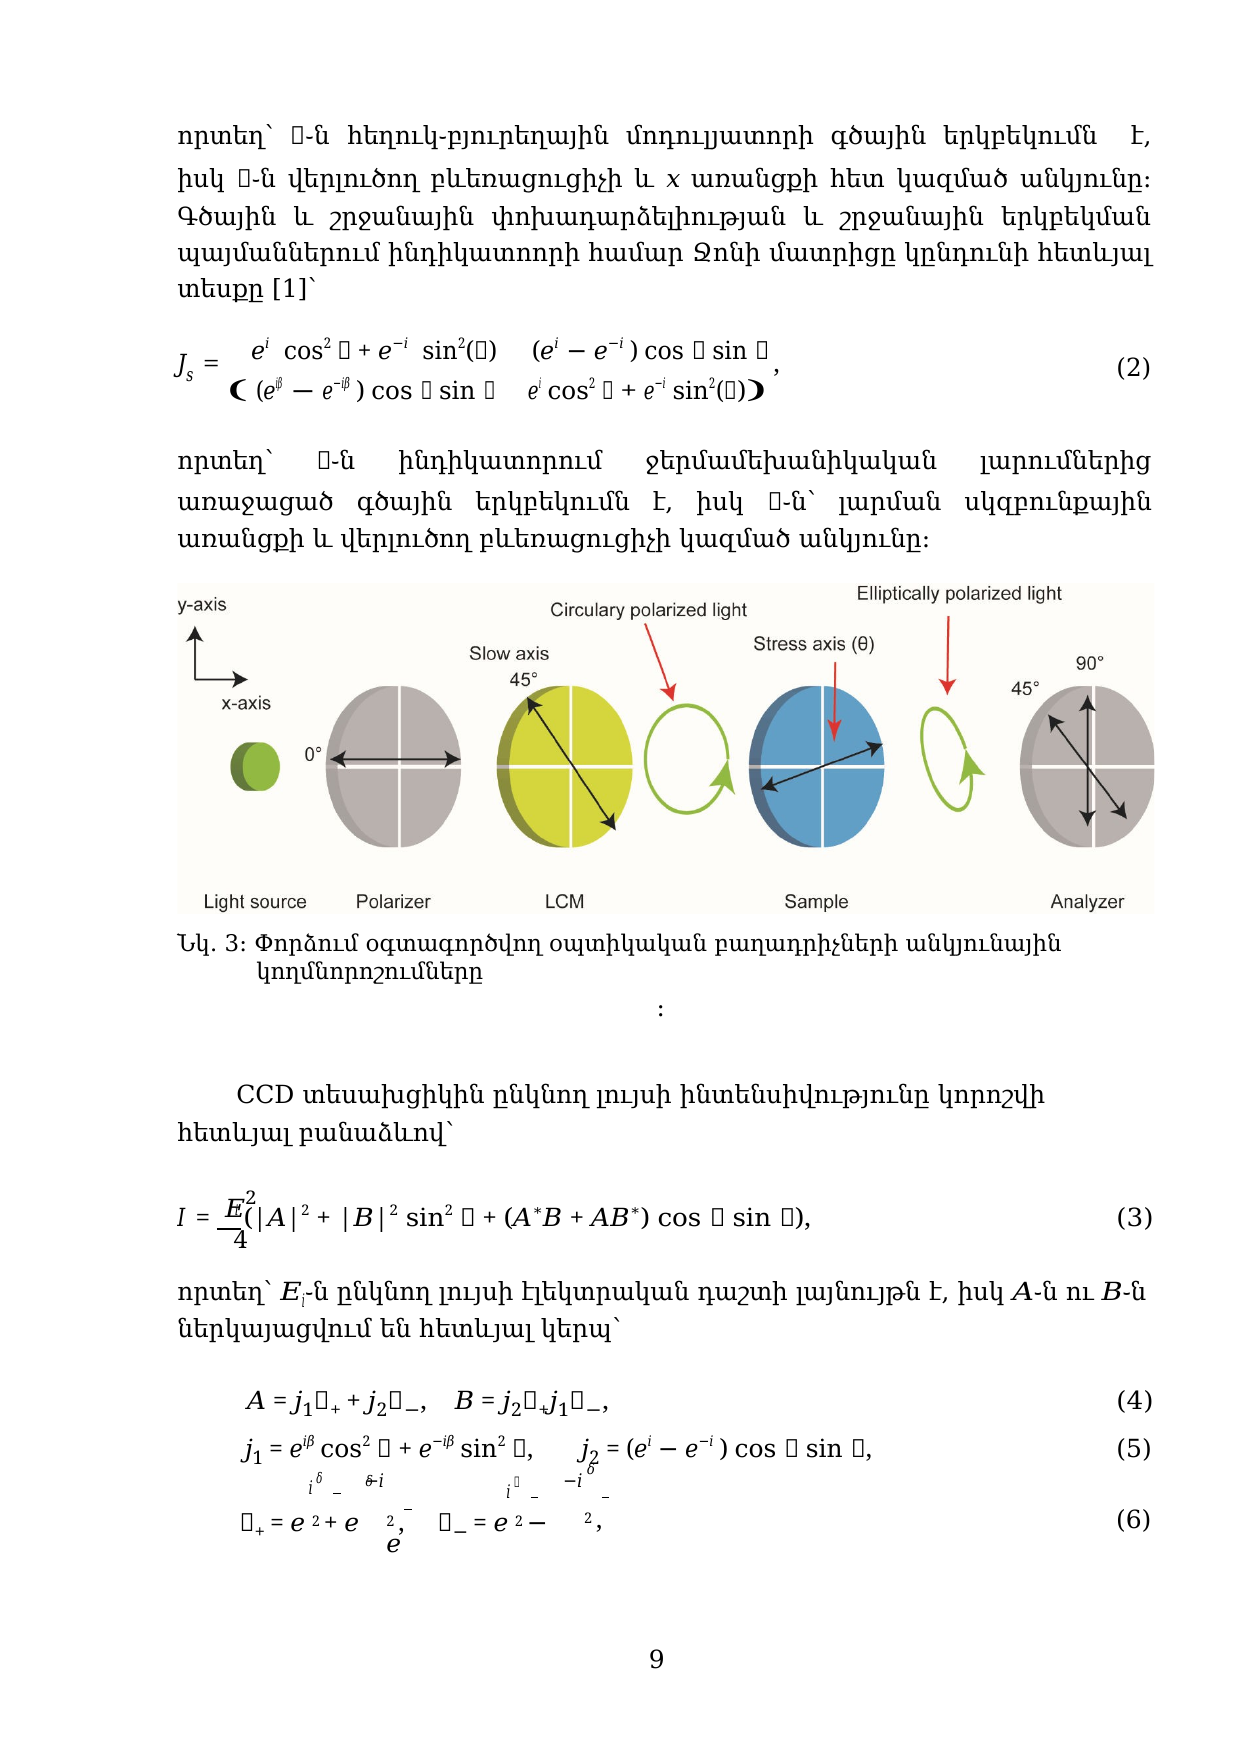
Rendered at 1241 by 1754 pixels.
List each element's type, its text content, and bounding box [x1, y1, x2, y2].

text 4 [233, 1230, 1226, 1254]
text 𝛿+ = 𝑒 2 + 𝑒 [239, 1510, 365, 1536]
text 𝐽𝑠 = ( (𝑒𝑖𝛽 − 𝑒−𝑖𝛽 ) cos 𝜃 sin 𝜃 𝑒𝑖𝛽 cos2 𝜃 + 𝑒−𝑖𝛽 sin2(𝜃)) , (2) [177, 364, 1226, 408]
text որտեղ՝ 𝛽֊ն ինդիկատորում ջերմամեխանիկական լարումներից առաջացած գծային երկբեկումն է, իսկ 𝜃֊ն՝ լարման սկզբունքային առանցքի և վերլուծող բևեռացուցիչի կազմած անկյունը։ [177, 443, 1152, 553]
picture [177, 583, 1155, 914]
text 𝑗1 = 𝑒𝑖𝛽 cos2 𝜙 + 𝑒−𝑖𝛽 sin2 𝜙, 𝑗2 = (𝑒𝑖𝛽 − 𝑒−𝑖𝛽 ) cos 𝜙 sin 𝜙, (5) [245, 1431, 1226, 1470]
text 𝐼 = 𝑖 (|𝐴|2 + |𝐵|2 sin2 𝜙 + (𝐴∗𝐵 + 𝐴𝐵∗) cos 𝜙 sin 𝜙), (3) [381, 1211, 1149, 1230]
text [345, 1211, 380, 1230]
text 2 , 𝛿− = 𝑒 2 − 𝑒 [386, 1510, 563, 1560]
text 𝐸2 [225, 1179, 1226, 1211]
text 2 , (6) [584, 1510, 1226, 1533]
text 𝐴 = 𝑗1𝛿+ + 𝑗2𝛿−, 𝐵 = 𝑗2𝛿+𝑗1𝛿−, (4) [247, 1383, 1226, 1422]
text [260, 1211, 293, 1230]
text որտեղ՝ 𝐸𝑖֊ն ընկնող լույսի էլեկտրական դաշտի լայնույթն է, իսկ 𝐴֊ն ու 𝐵֊ն ներկայացվում են հետևյալ կերպ՝ [177, 1274, 1226, 1344]
text ։ [119, 993, 1202, 1022]
text որտեղ՝ 𝛿֊ն հեղուկ֊բյուրեղային մոդուլյատորի գծային երկբեկումն է, իսկ 𝜙֊ն վերլուծող բևեռացուցիչի և 𝑥 առանցքի հետ կազմած անկյունը։ Գծային և շրջանային փոխադարձելիության և շրջանային երկբեկման պայմաններում ինդիկատոորի համար Ջոնի մատրիցը կընդունի հետևյալ տեսքը [1]՝ [177, 118, 1152, 304]
text CCD տեսախցիկին ընկնող լույսի ինտենսիվությունը կորոշվի հետևյալ բանաձևով՝ [177, 1081, 1153, 1147]
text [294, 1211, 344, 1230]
text −𝑖 𝛿 [365, 1478, 393, 1501]
text 𝑒𝑖𝛽 cos2 𝜃 + 𝑒−𝑖𝛽 sin2(𝜃) (𝑒𝑖𝛽 − 𝑒−𝑖𝛽 ) cos 𝜃 sin 𝜃 [251, 340, 1226, 364]
